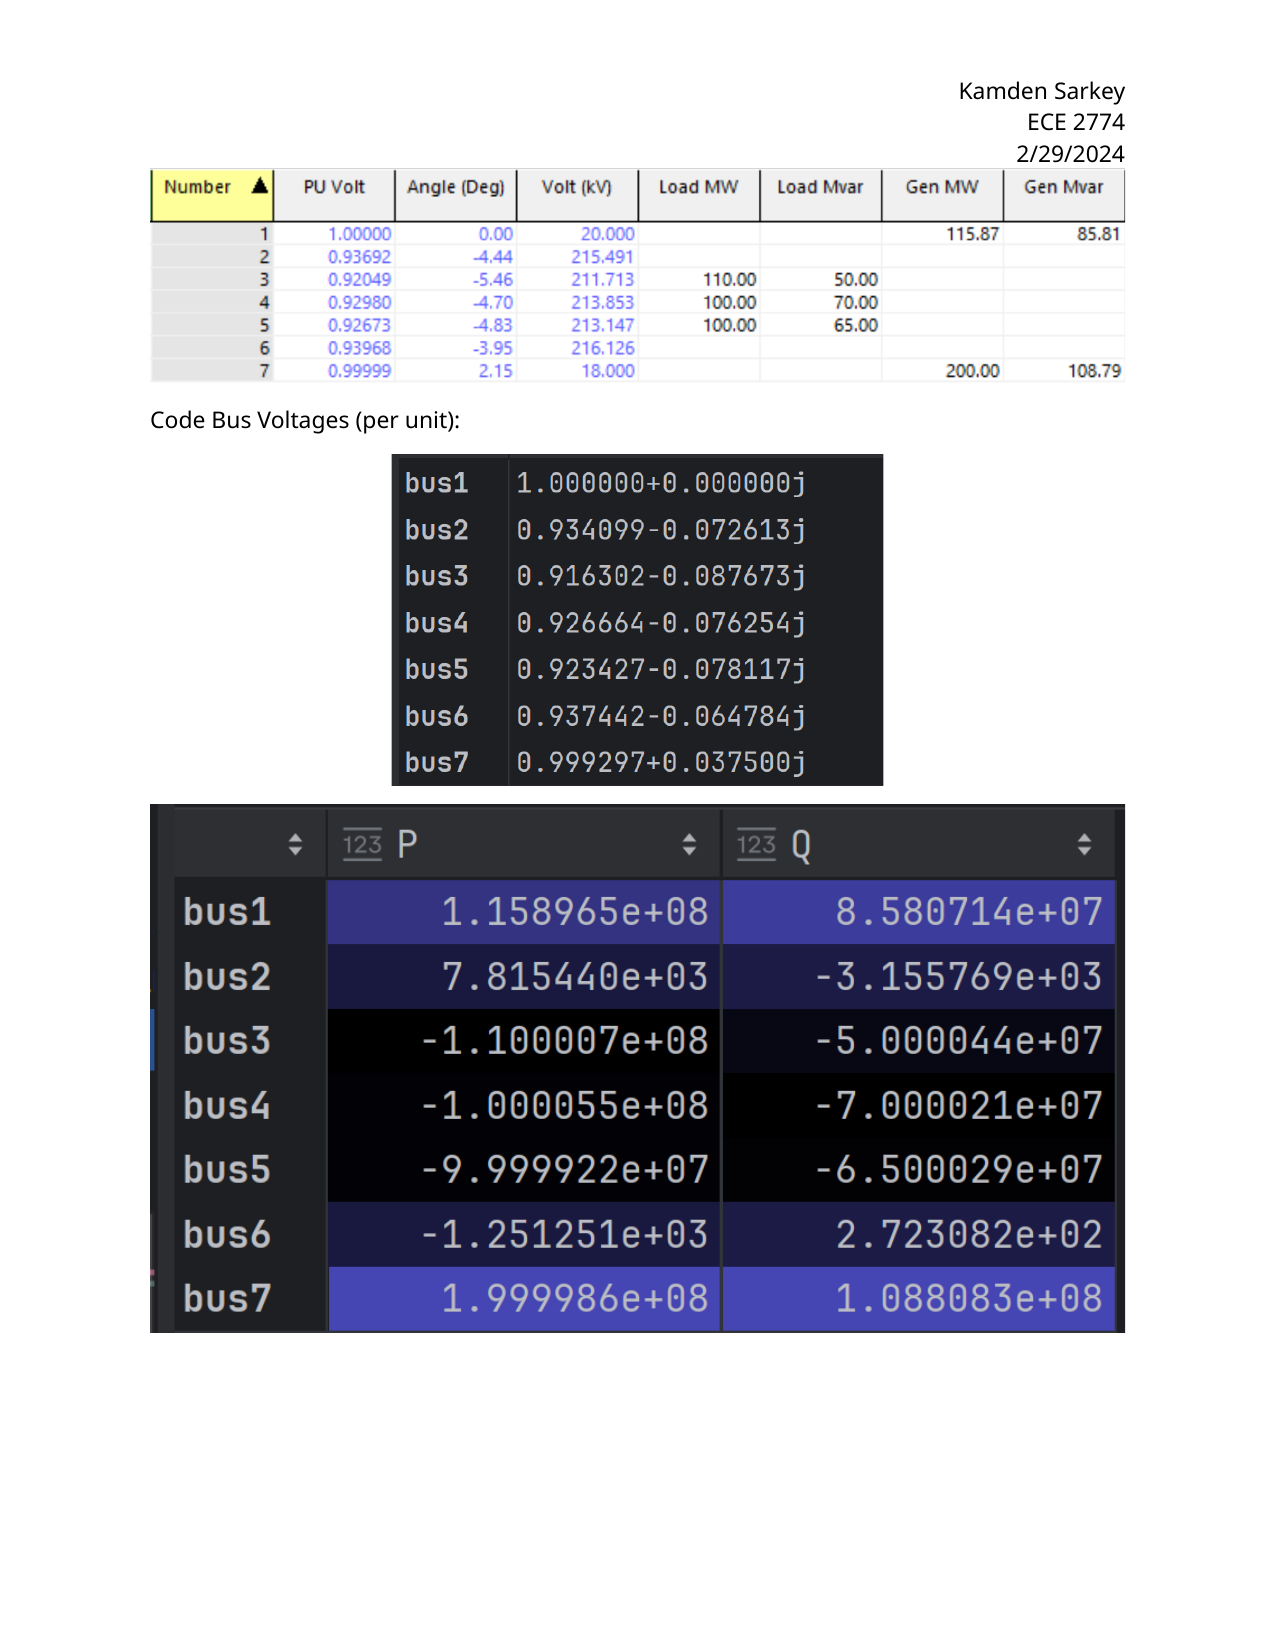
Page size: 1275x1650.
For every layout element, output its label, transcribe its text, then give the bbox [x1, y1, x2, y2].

picture [150, 168, 1125, 385]
picture [150, 804, 1125, 1333]
picture [391, 454, 884, 786]
text Code Bus Voltages (per unit): [150, 404, 1125, 435]
